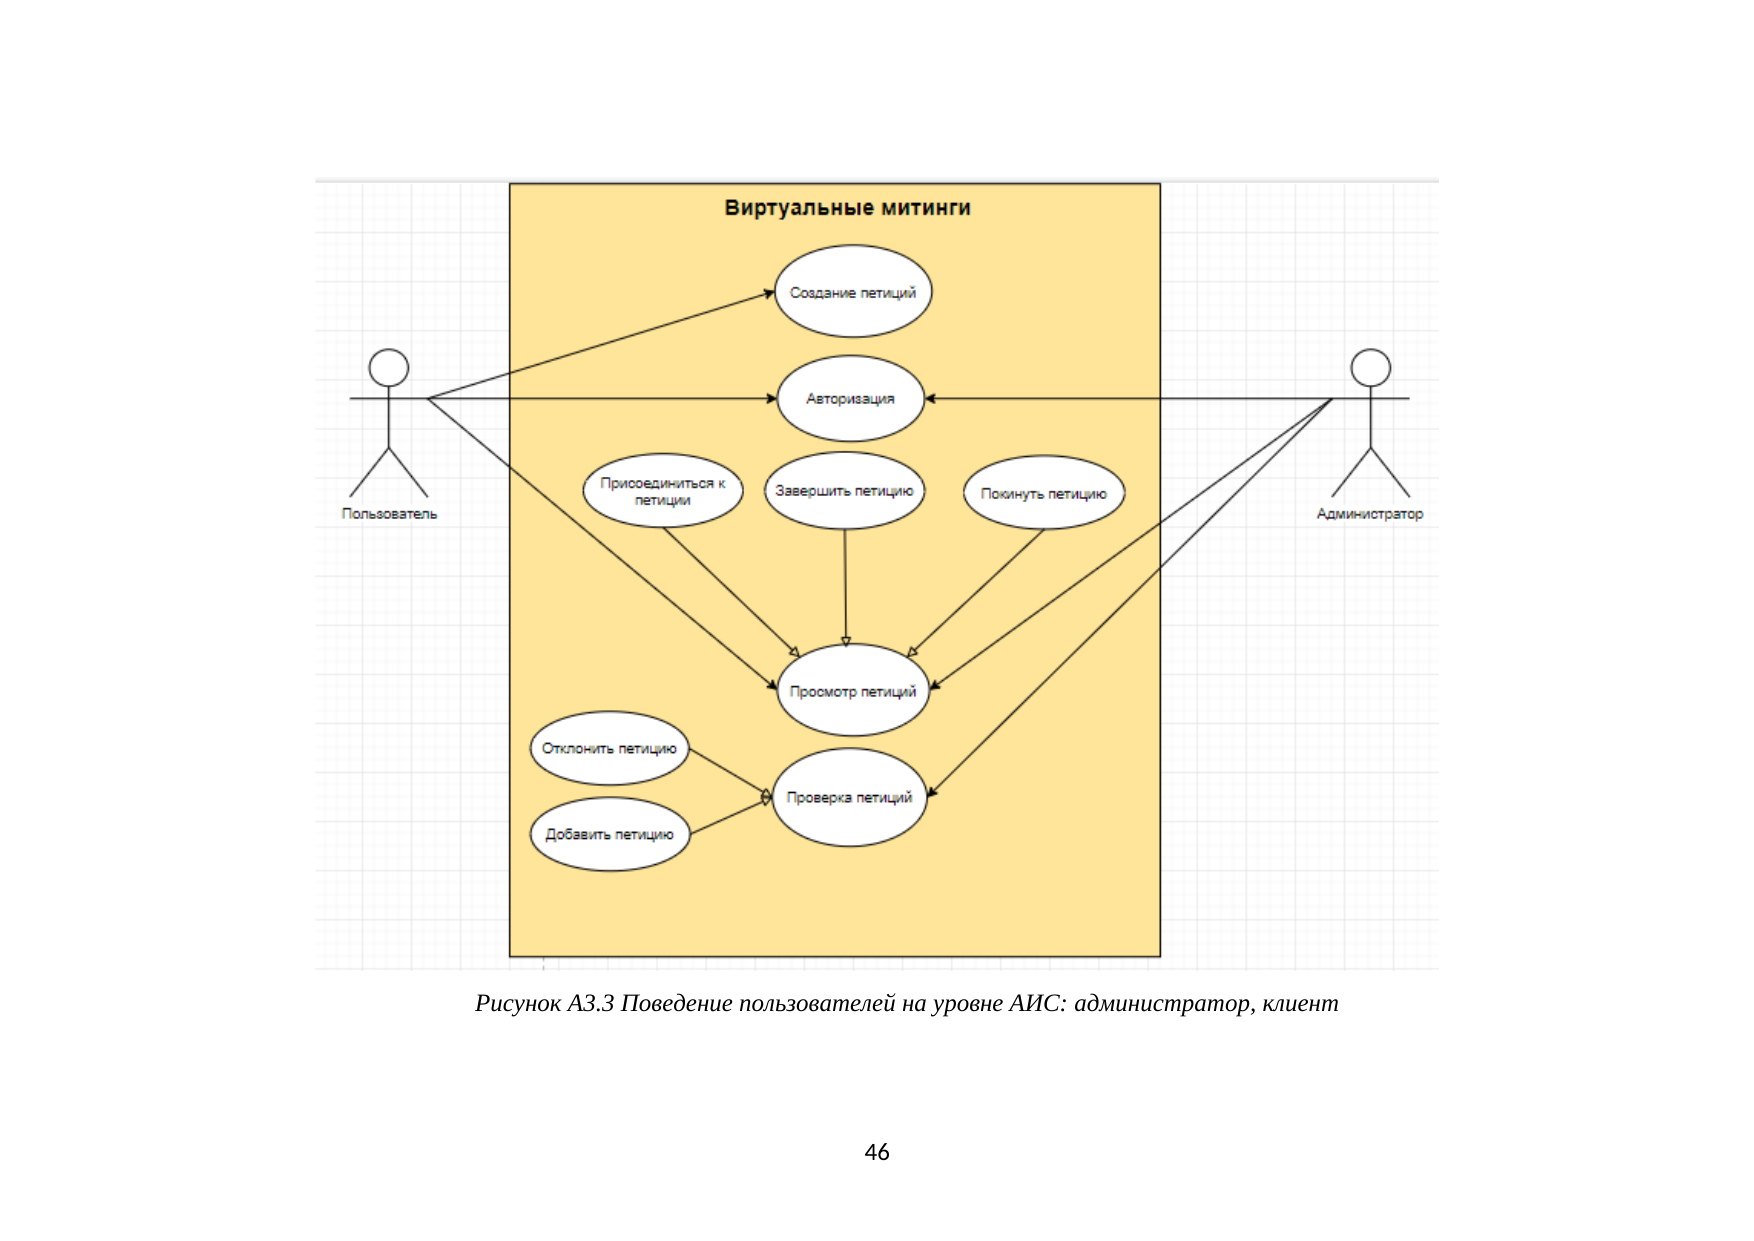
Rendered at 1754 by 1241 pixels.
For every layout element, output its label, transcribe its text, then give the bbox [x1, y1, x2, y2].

text Рисунок A3.3 Поведение пользователей на уровне АИС: администратор, клиент [118, 988, 1624, 1016]
picture [315, 177, 1439, 971]
